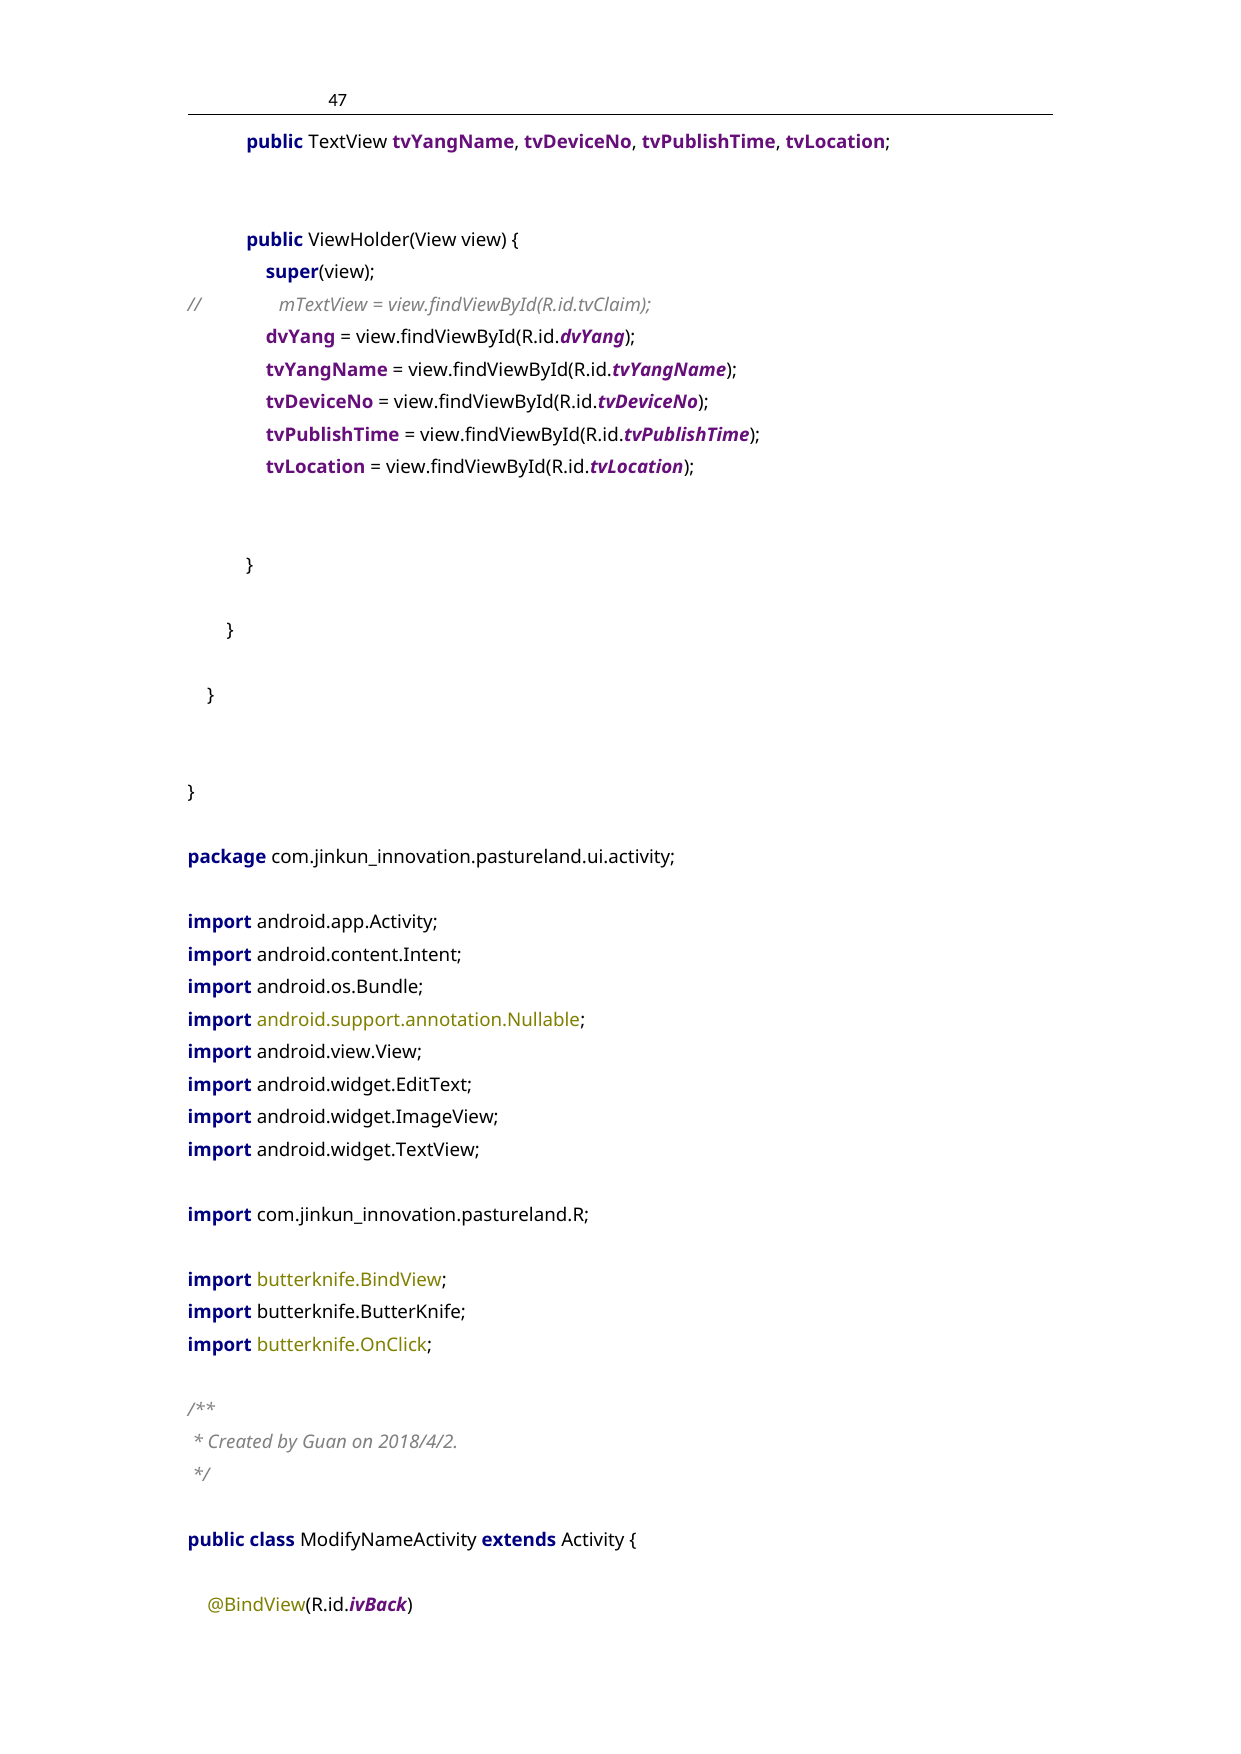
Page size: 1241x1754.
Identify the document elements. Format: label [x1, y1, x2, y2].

text [187, 840, 1053, 1620]
text [187, 125, 1053, 808]
